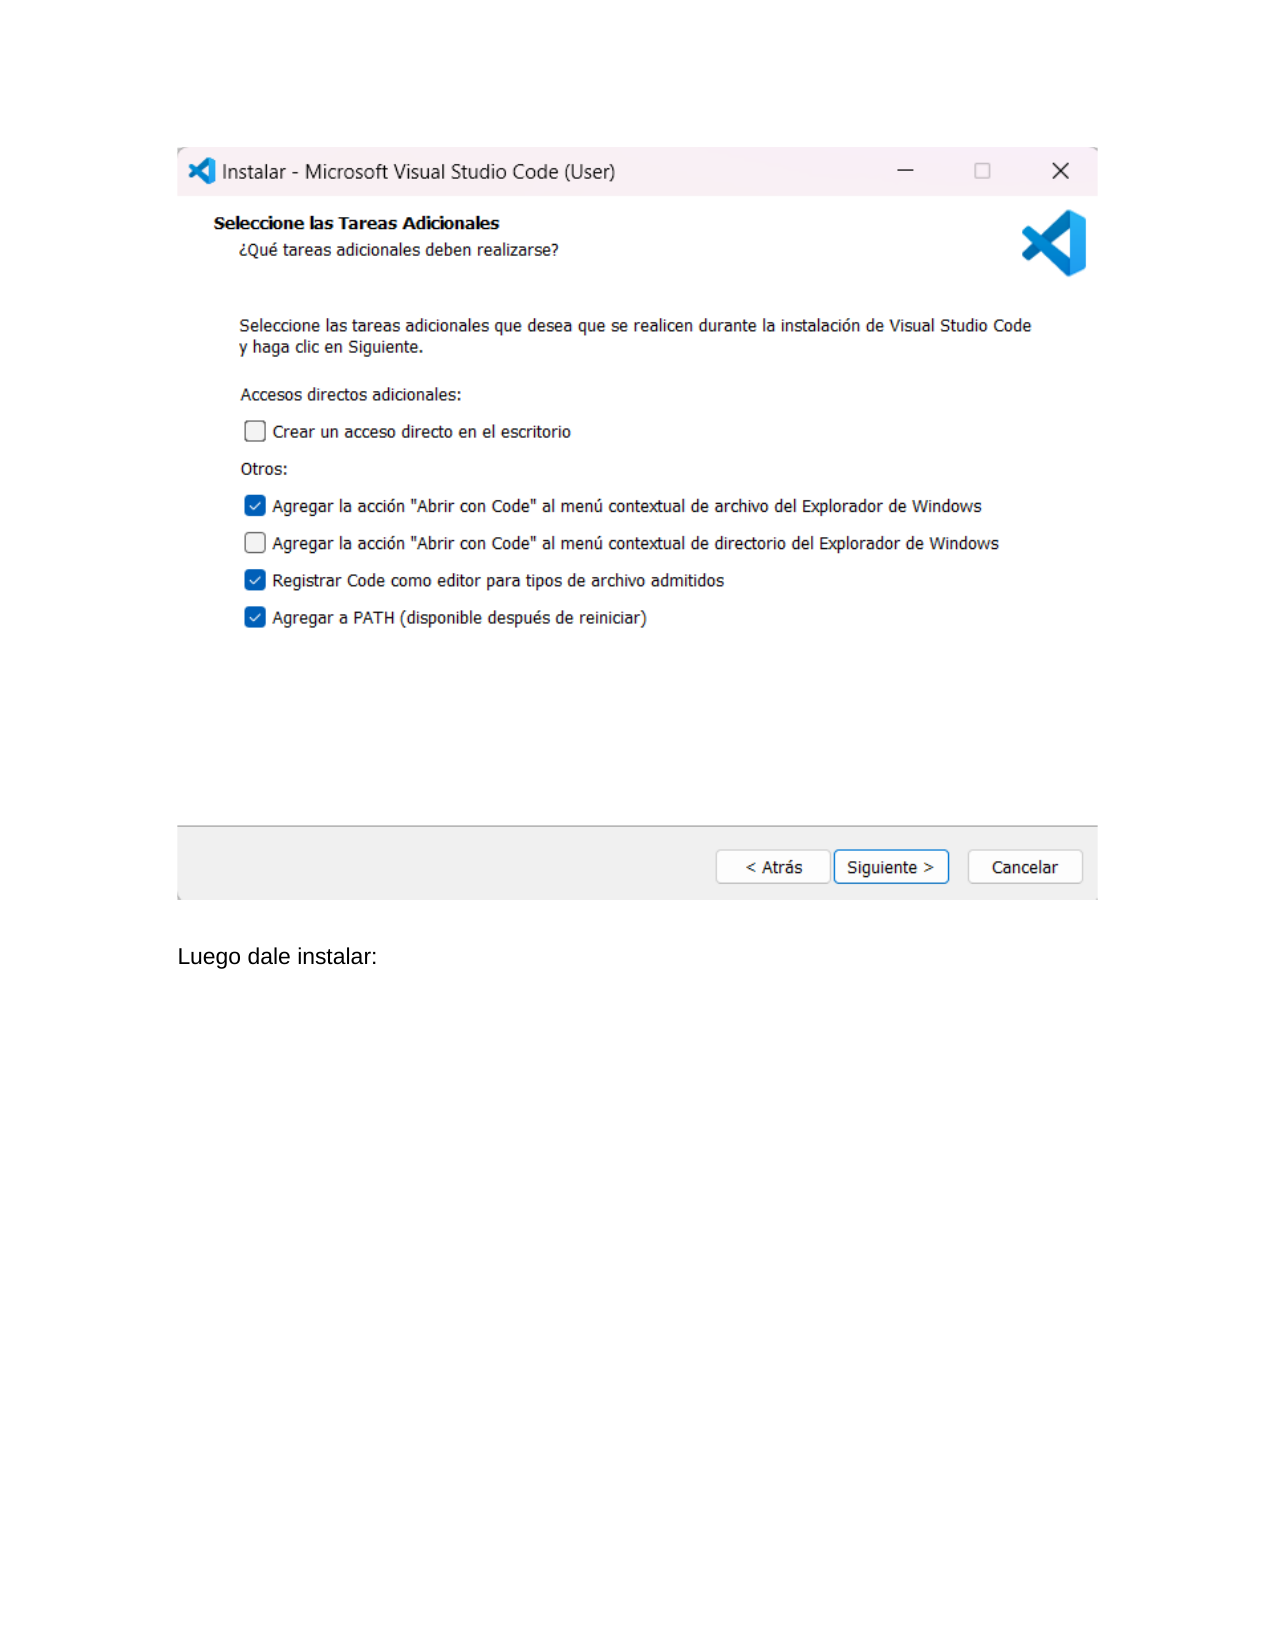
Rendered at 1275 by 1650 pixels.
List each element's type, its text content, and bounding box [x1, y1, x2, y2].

picture [177, 147, 1098, 900]
text Luego dale instalar: [177, 943, 1098, 969]
